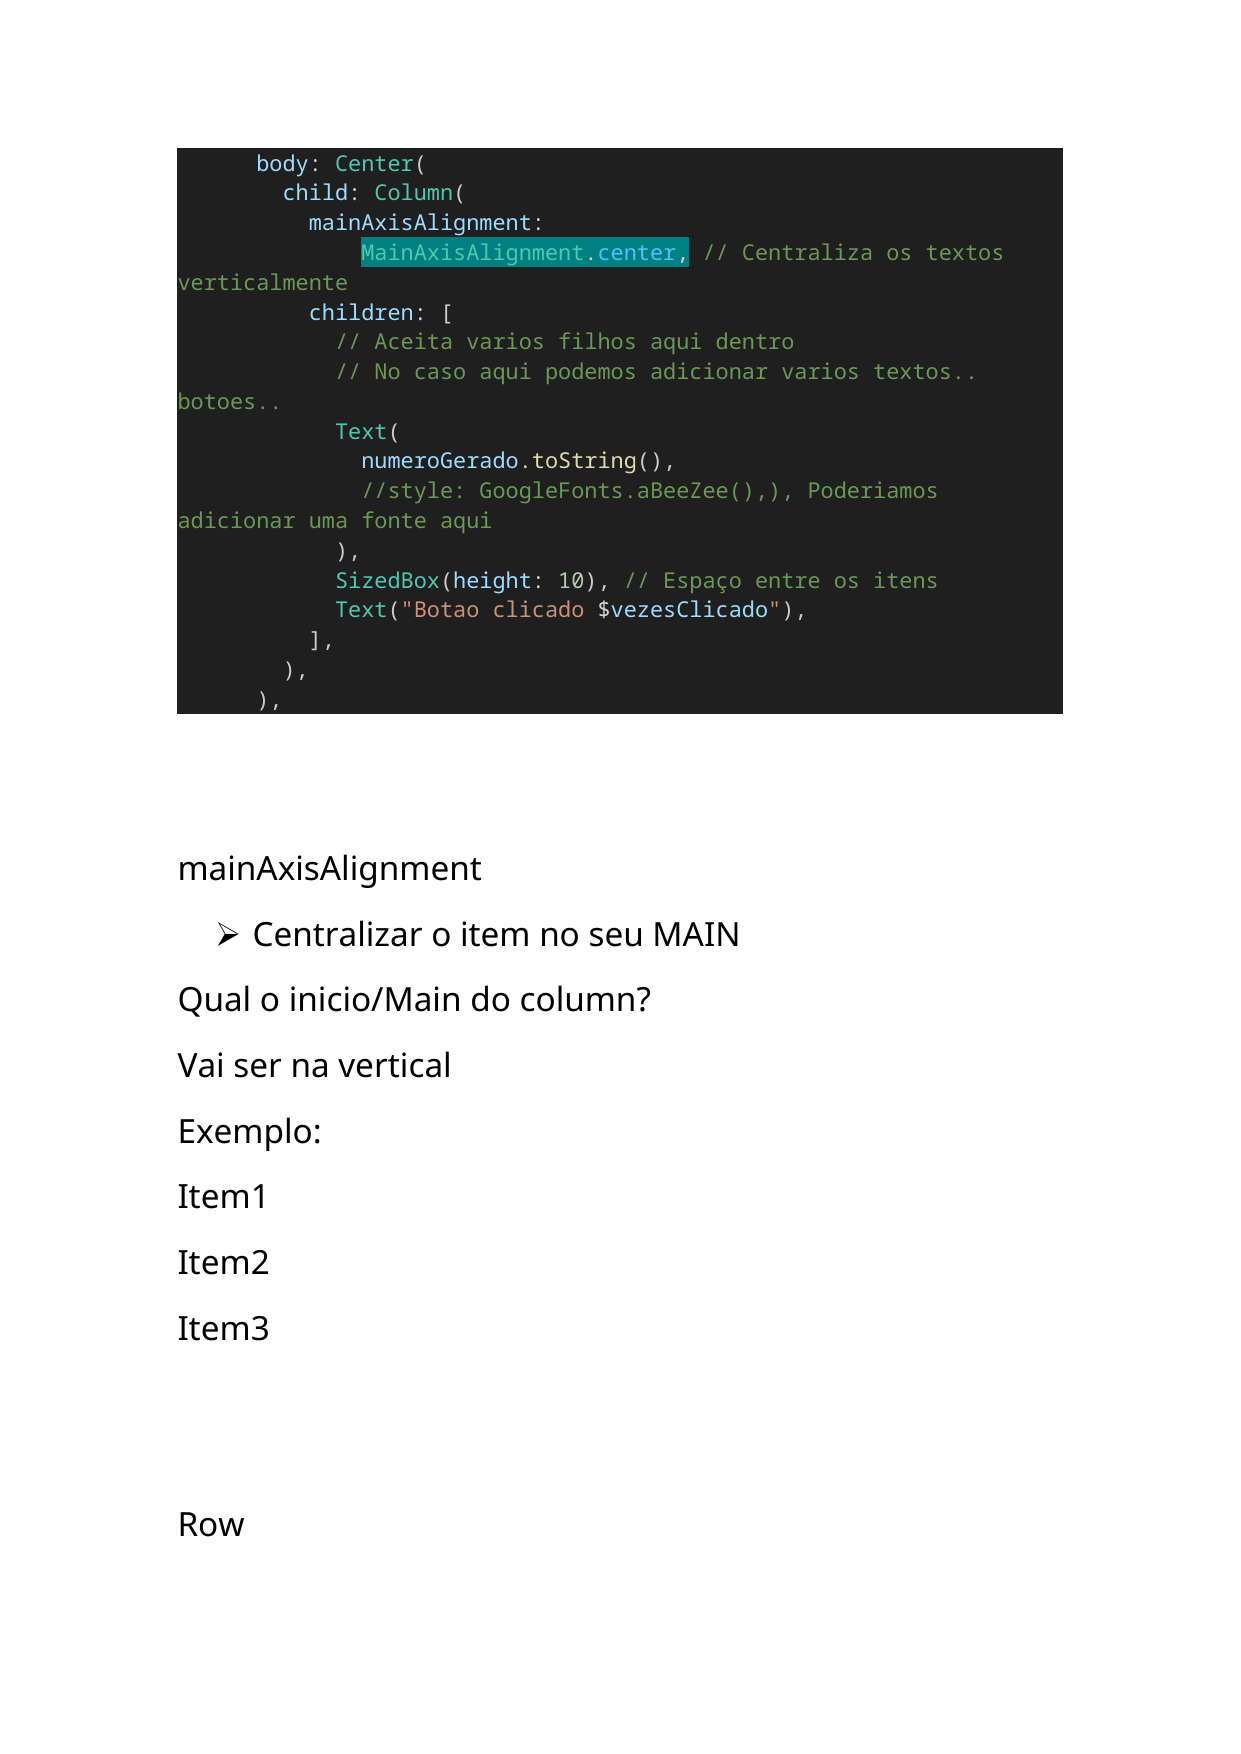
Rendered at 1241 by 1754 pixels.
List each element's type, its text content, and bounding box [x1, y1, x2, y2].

text Item3 [177, 1304, 1063, 1350]
text Row [177, 1501, 1063, 1547]
text Vai ser na vertical [177, 1042, 1063, 1087]
text ), [177, 654, 1063, 684]
text ], [177, 624, 1063, 654]
text Item1 [177, 1173, 1063, 1218]
text Text( [177, 416, 1063, 446]
text // No caso aqui podemos adicionar varios textos.. botoes.. [177, 356, 1063, 416]
text Item2 [177, 1239, 1063, 1284]
text children: [ [177, 297, 1063, 326]
text numeroGerado.toString(), [177, 446, 1063, 475]
text ), [177, 684, 1063, 714]
text SizedBox(height: 10), // Espaço entre os itens [177, 565, 1063, 594]
text Qual o inicio/Main do column? [177, 976, 1063, 1022]
list Centralizar o item no seu MAIN [215, 911, 1063, 956]
text // Aceita varios filhos aqui dentro [177, 326, 1063, 356]
text mainAxisAlignment [177, 845, 1063, 890]
text ), [177, 535, 1063, 565]
text child: Column( [177, 177, 1063, 207]
text MainAxisAlignment.center, // Centraliza os textos verticalmente [177, 237, 1063, 297]
text Text("Botao clicado $vezesClicado"), [177, 594, 1063, 624]
text mainAxisAlignment: [177, 207, 1063, 237]
text Exemplo: [177, 1107, 1063, 1153]
text //style: GoogleFonts.aBeeZee(),), Poderiamos adicionar uma fonte aqui [177, 475, 1063, 535]
text body: Center( [177, 148, 1063, 177]
